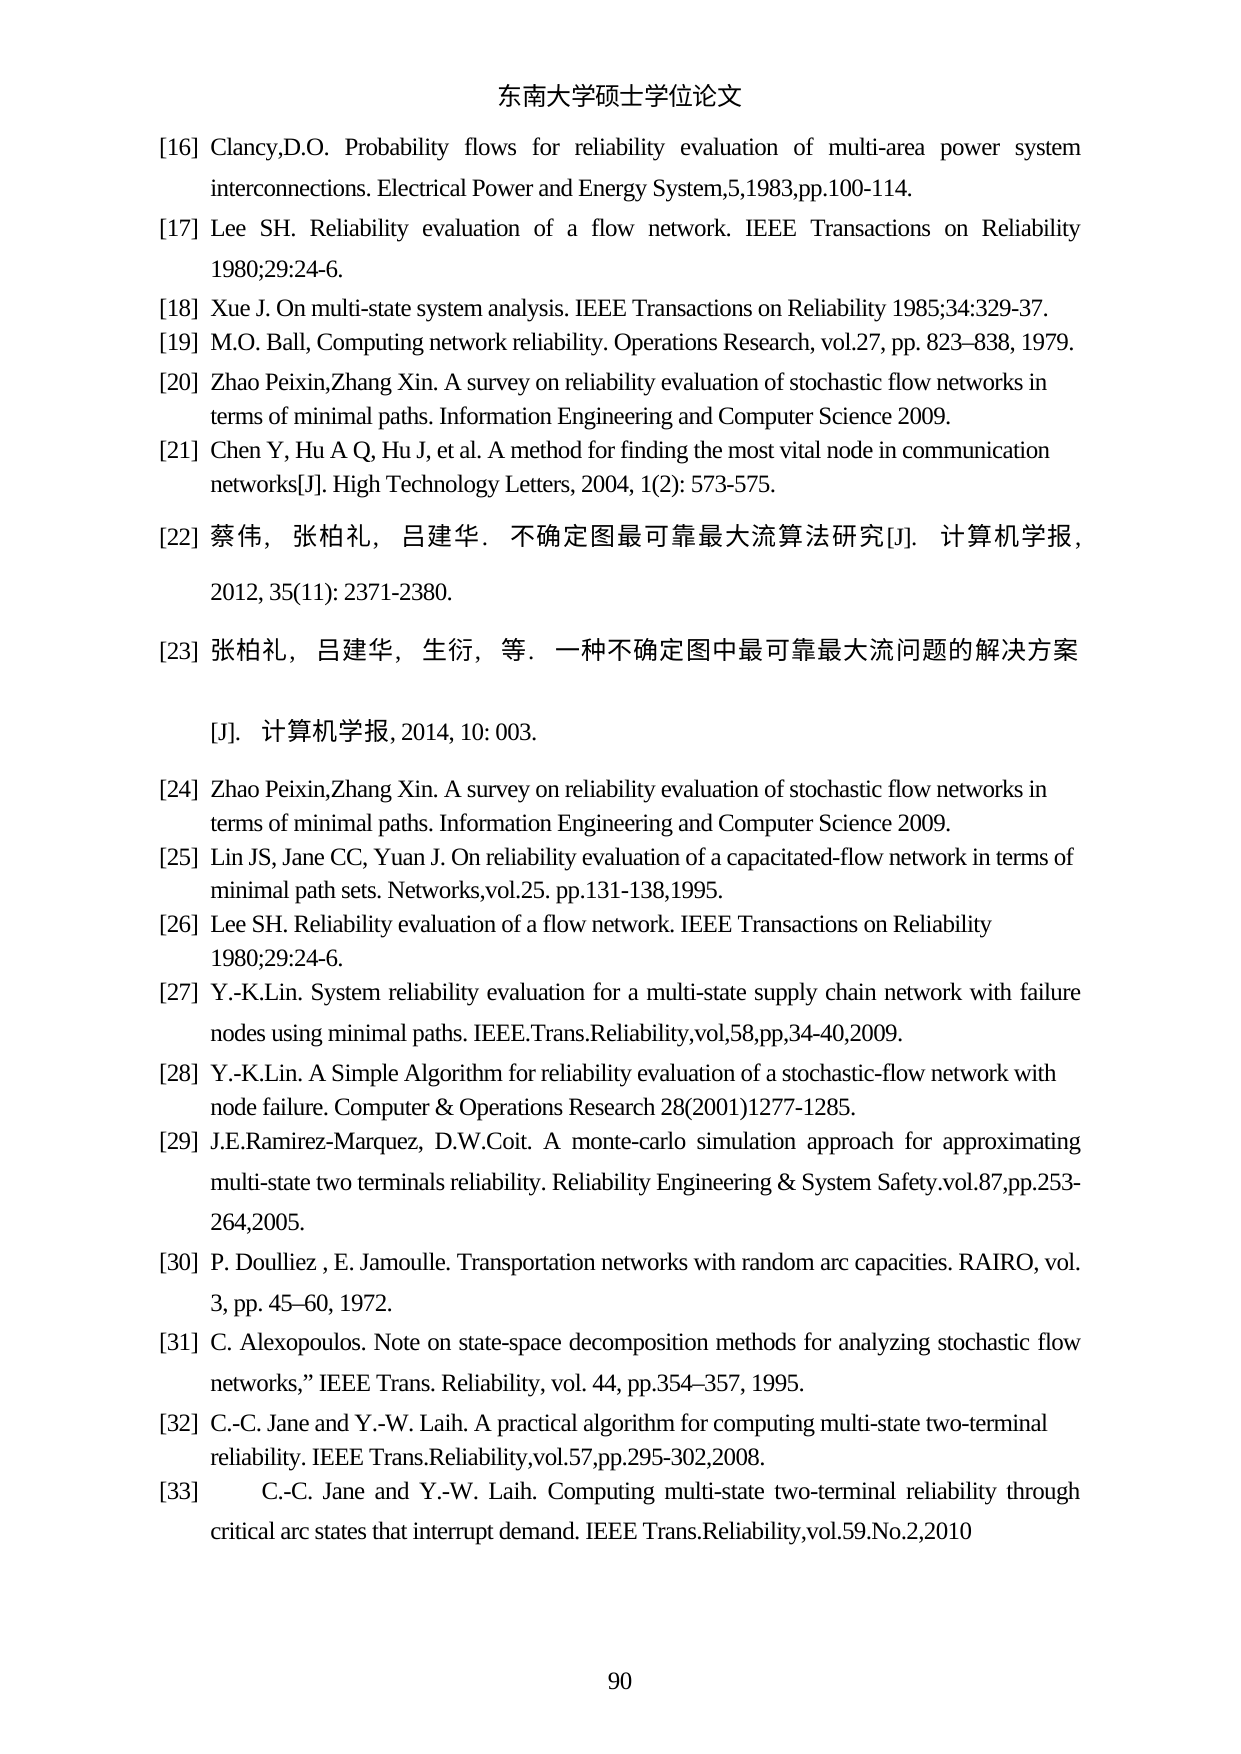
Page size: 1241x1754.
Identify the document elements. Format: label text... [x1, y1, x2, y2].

list C. Alexopoulos. Note on state-space decomposition methods for analyzing stochastic flow networks,” IEEE Trans. Reliability, vol. 44, pp.354–357, 1995. [159, 1325, 1081, 1399]
list Xue J. On multi-state system analysis. IEEE Transactions on Reliability 1985;34:329-37. [159, 291, 1081, 325]
list J.E.Ramirez-Marquez, D.W.Coit. A monte-carlo simulation approach for approximating multi-state two terminals reliability. Reliability Engineering & System Safety.vol.87,pp.253-264,2005. [159, 1123, 1081, 1239]
list 蔡伟, 张柏礼, 吕建华. 不确定图最可靠最大流算法研究[J]. 计算机学报, 2012, 35(11): 2371-2380. [159, 500, 1081, 609]
list C.-C. Jane and Y.-W. Laih. Computing multi-state two-terminal reliability through critical arc states that interrupt demand. IEEE Trans.Reliability,vol.59.No.2,2010 [159, 1473, 1081, 1548]
list Y.-K.Lin. A Simple Algorithm for reliability evaluation of a stochastic-flow network with node failure. Computer & Operations Research 28(2001)1277-1285. [159, 1055, 1081, 1123]
list Zhao Peixin,Zhang Xin. A survey on reliability evaluation of stochastic flow networks in terms of minimal paths. Information Engineering and Computer Science 2009. [159, 364, 1081, 432]
list C.-C. Jane and Y.-W. Laih. A practical algorithm for computing multi-state two-terminal reliability. IEEE Trans.Reliability,vol.57,pp.295-302,2008. [159, 1405, 1081, 1473]
list Zhao Peixin,Zhang Xin. A survey on reliability evaluation of stochastic flow networks in terms of minimal paths. Information Engineering and Computer Science 2009. [159, 771, 1081, 839]
list Lee SH. Reliability evaluation of a flow network. IEEE Transactions on Reliability 1980;29:24-6. [159, 210, 1081, 285]
list Y.-K.Lin. System reliability evaluation for a multi-state supply chain network with failure nodes using minimal paths. IEEE.Trans.Reliability,vol,58,pp,34-40,2009. [159, 975, 1081, 1049]
list Clancy,D.O. Probability flows for reliability evaluation of multi-area power system interconnections. Electrical Power and Energy System,5,1983,pp.100-114. [159, 130, 1081, 204]
list Lee SH. Reliability evaluation of a flow network. IEEE Transactions on Reliability 1980;29:24-6. [159, 907, 1081, 975]
list 张柏礼, 吕建华, 生衍, 等. 一种不确定图中最可靠最大流问题的解决方案[J]. 计算机学报, 2014, 10: 003. [159, 614, 1081, 764]
list P. Doulliez , E. Jamoulle. Transportation networks with random arc capacities. RAIRO, vol. 3, pp. 45–60, 1972. [159, 1244, 1081, 1319]
list Lin JS, Jane CC, Yuan J. On reliability evaluation of a capacitated-flow network in terms of minimal path sets. Networks,vol.25. pp.131-138,1995. [159, 839, 1081, 907]
list Chen Y, Hu A Q, Hu J, et al. A method for finding the most vital node in communication networks[J]. High Technology Letters, 2004, 1(2): 573-575. [159, 432, 1081, 500]
list M.O. Ball, Computing network reliability. Operations Research, vol.27, pp. 823–838, 1979. [159, 325, 1081, 359]
